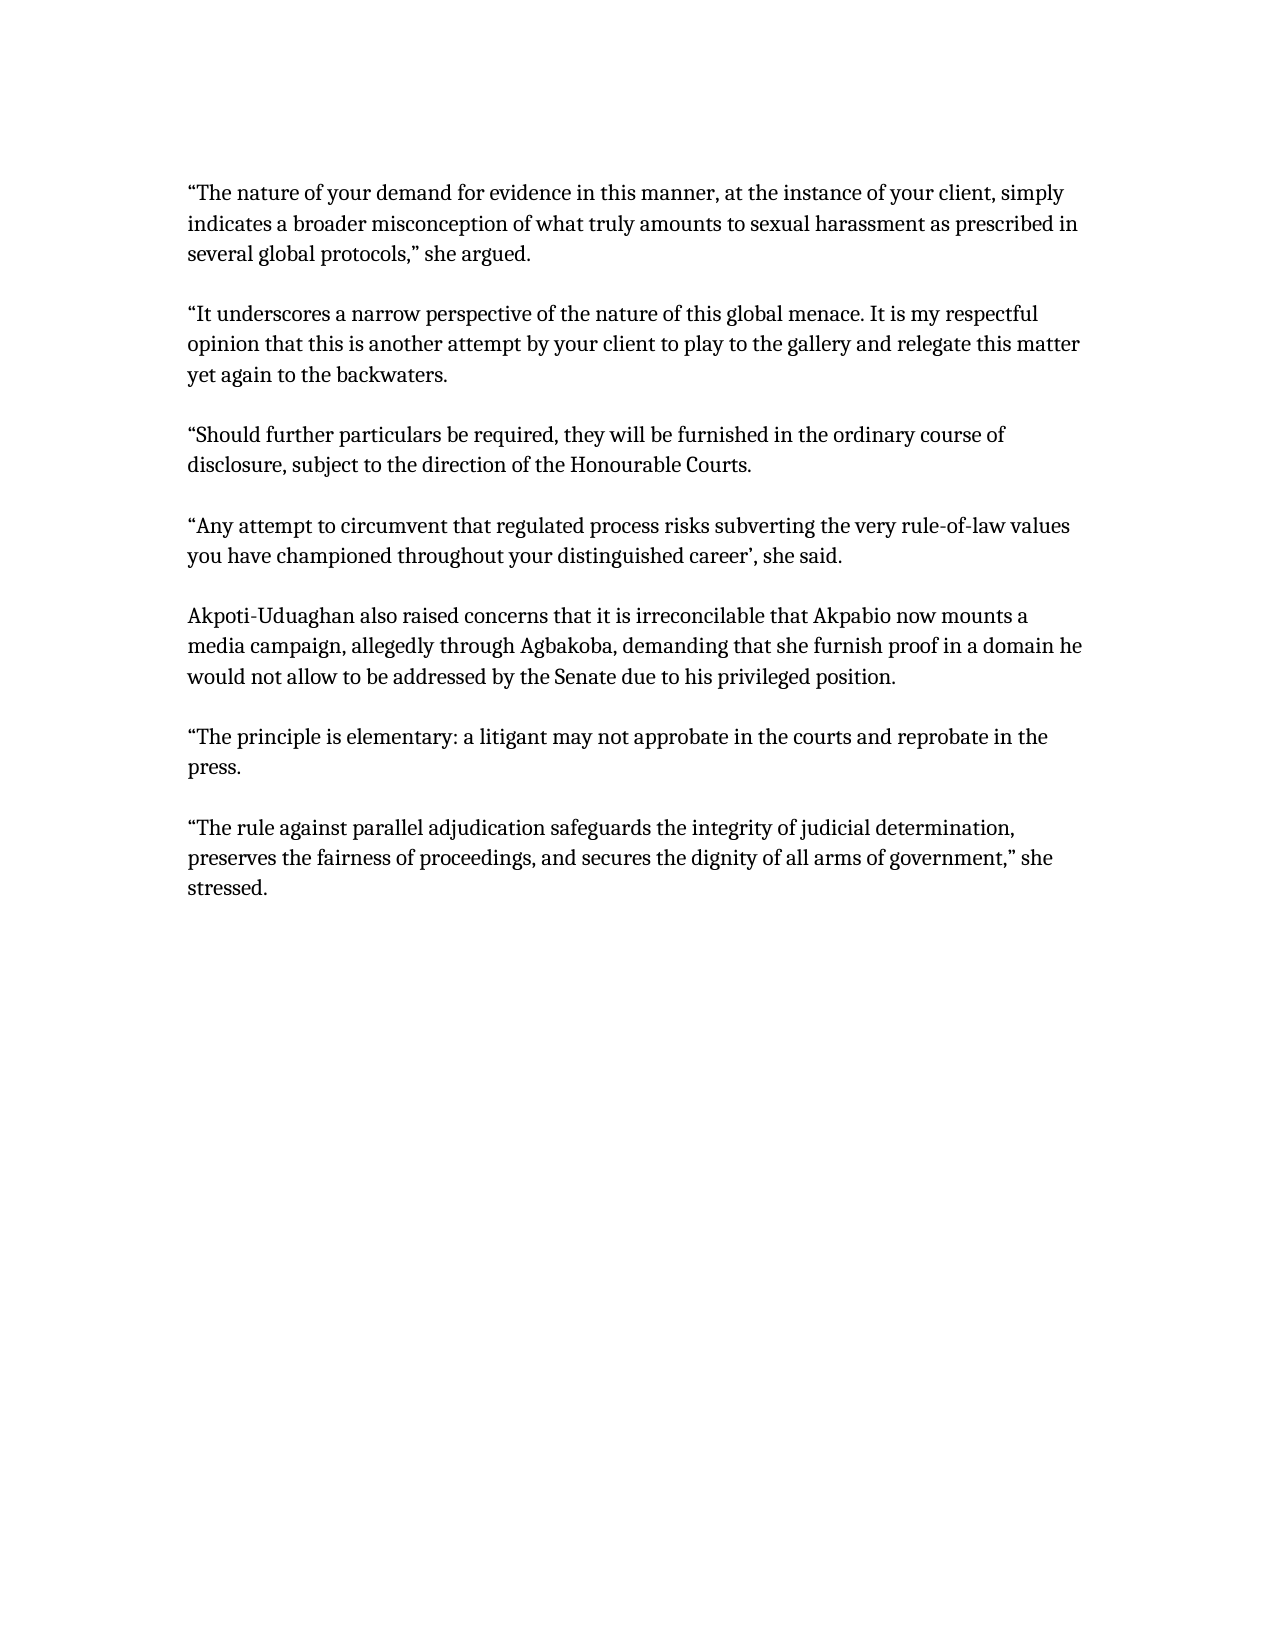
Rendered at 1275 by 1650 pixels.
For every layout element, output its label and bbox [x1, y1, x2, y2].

text [187, 150, 1087, 901]
